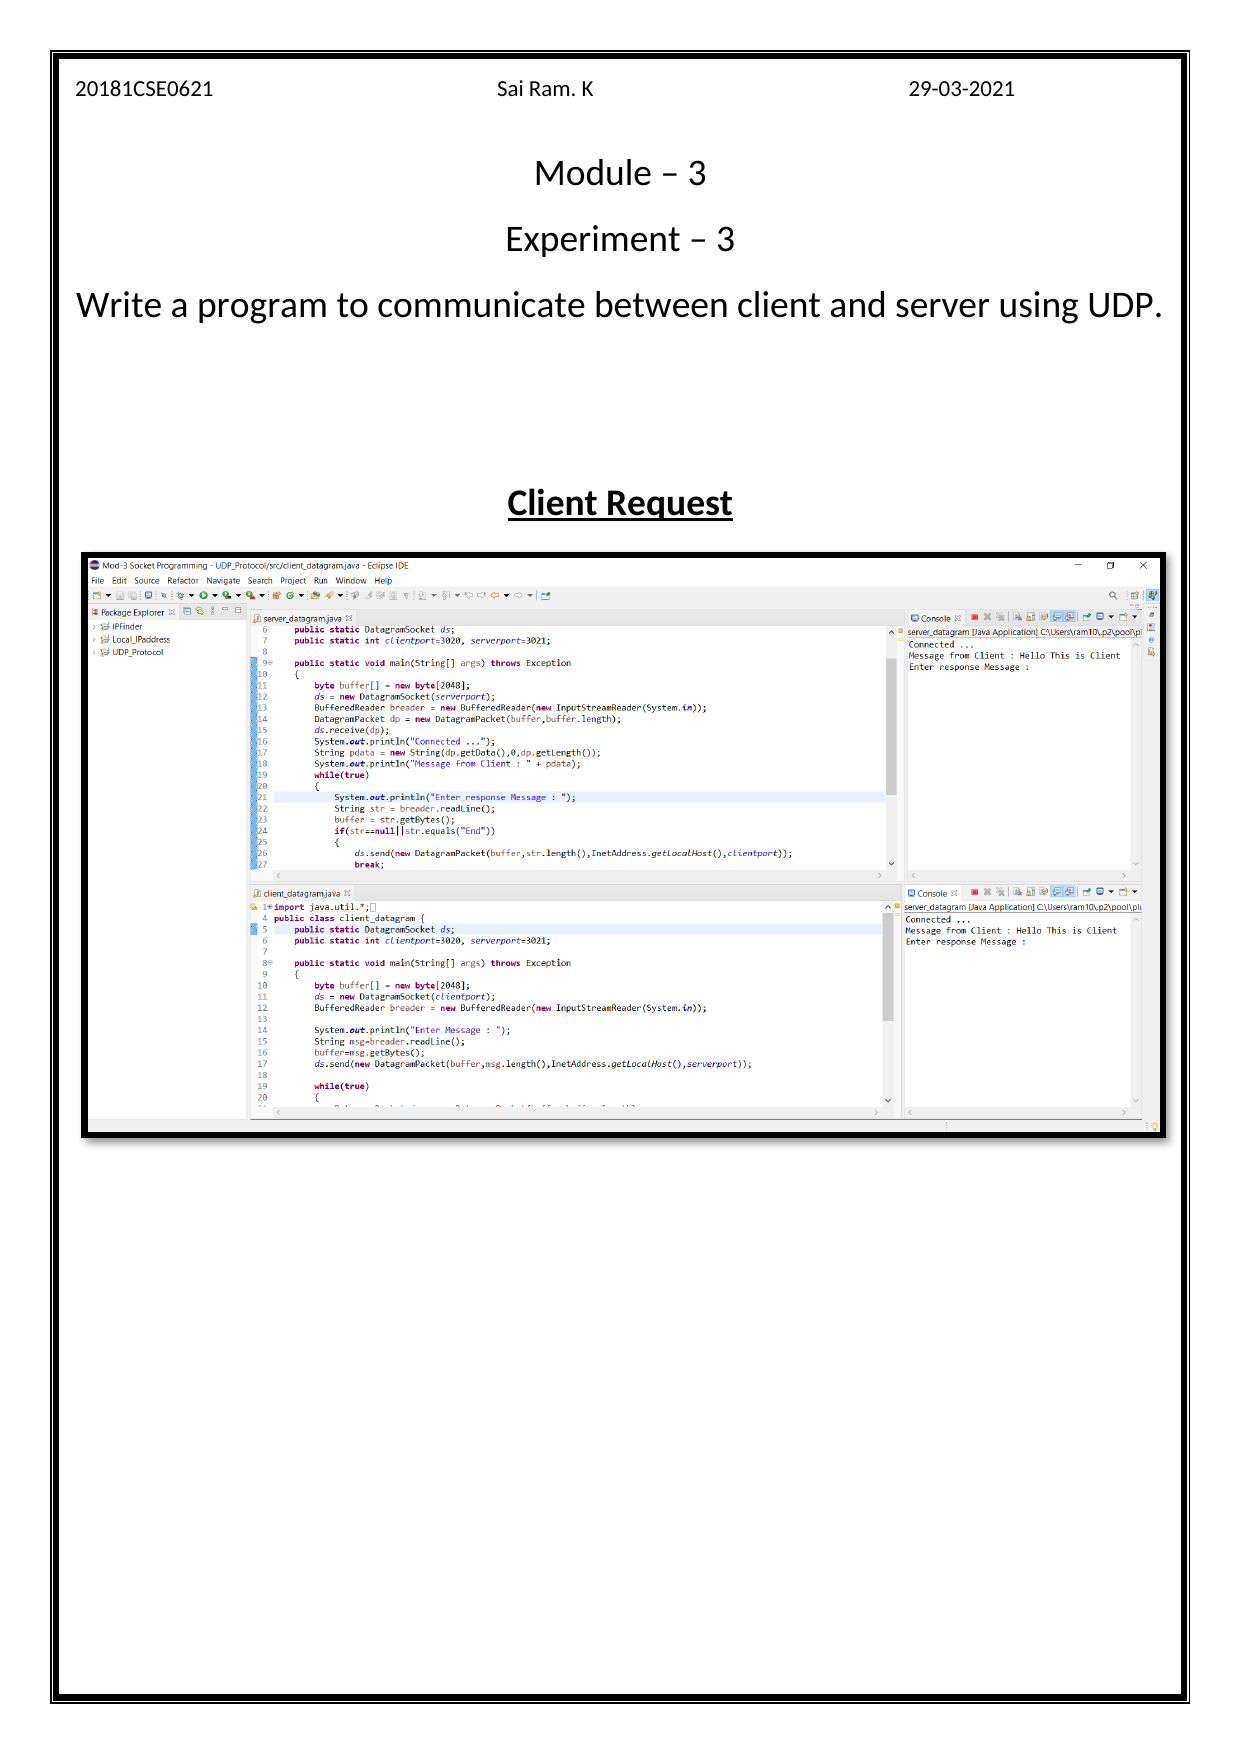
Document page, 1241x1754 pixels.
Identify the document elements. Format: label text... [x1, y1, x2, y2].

text Module – 3 [75, 149, 1165, 194]
text Client Request [75, 479, 1165, 525]
picture [88, 558, 1160, 1132]
text Write a program to communicate between client and server using UDP. [75, 281, 1165, 327]
text Experiment – 3 [75, 215, 1165, 261]
